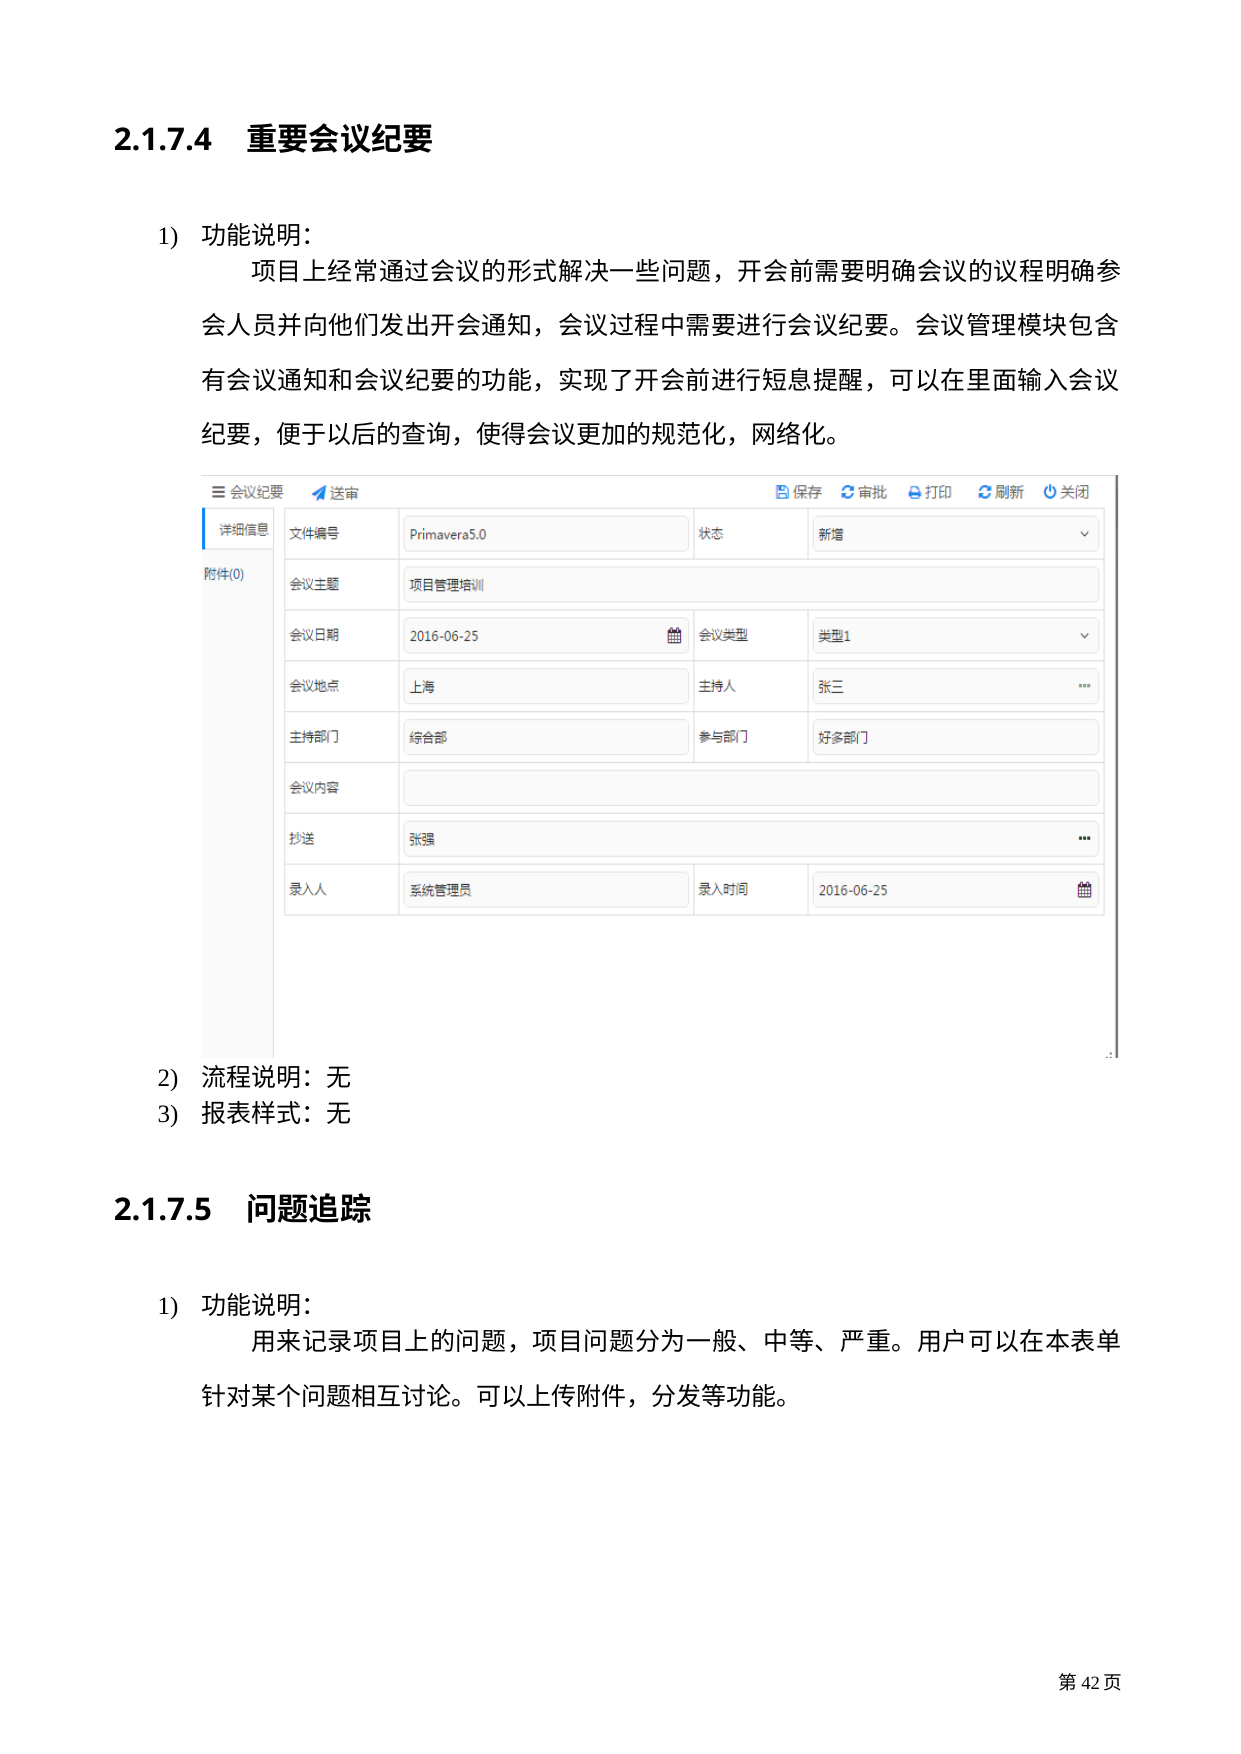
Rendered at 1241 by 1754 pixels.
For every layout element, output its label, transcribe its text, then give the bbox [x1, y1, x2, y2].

subtitle 重要会议纪要 [113, 114, 1122, 159]
picture [201, 475, 1119, 1058]
list 流程说明：无 [157, 1057, 1122, 1094]
list 报表样式：无 [157, 1094, 1122, 1130]
list 项目上经常通过会议的形式解决一些问题，开会前需要明确会议的议程明确参会人员并向他们发出开会通知，会议过程中需要进行会议纪要。会议管理模块包含有会议通知和会议纪要的功能，实现了开会前进行短息提醒，可以在里面输入会议纪要，便于以后的查询，使得会议更加的规范化，网络化。 [201, 251, 1122, 451]
list 用来记录项目上的问题，项目问题分为一般、中等、严重。用户可以在本表单针对某个问题相互讨论。可以上传附件，分发等功能。 [201, 1322, 1122, 1412]
subtitle 问题追踪 [113, 1184, 1122, 1230]
list 功能说明： [157, 1285, 1122, 1322]
list 功能说明： [157, 215, 1122, 251]
